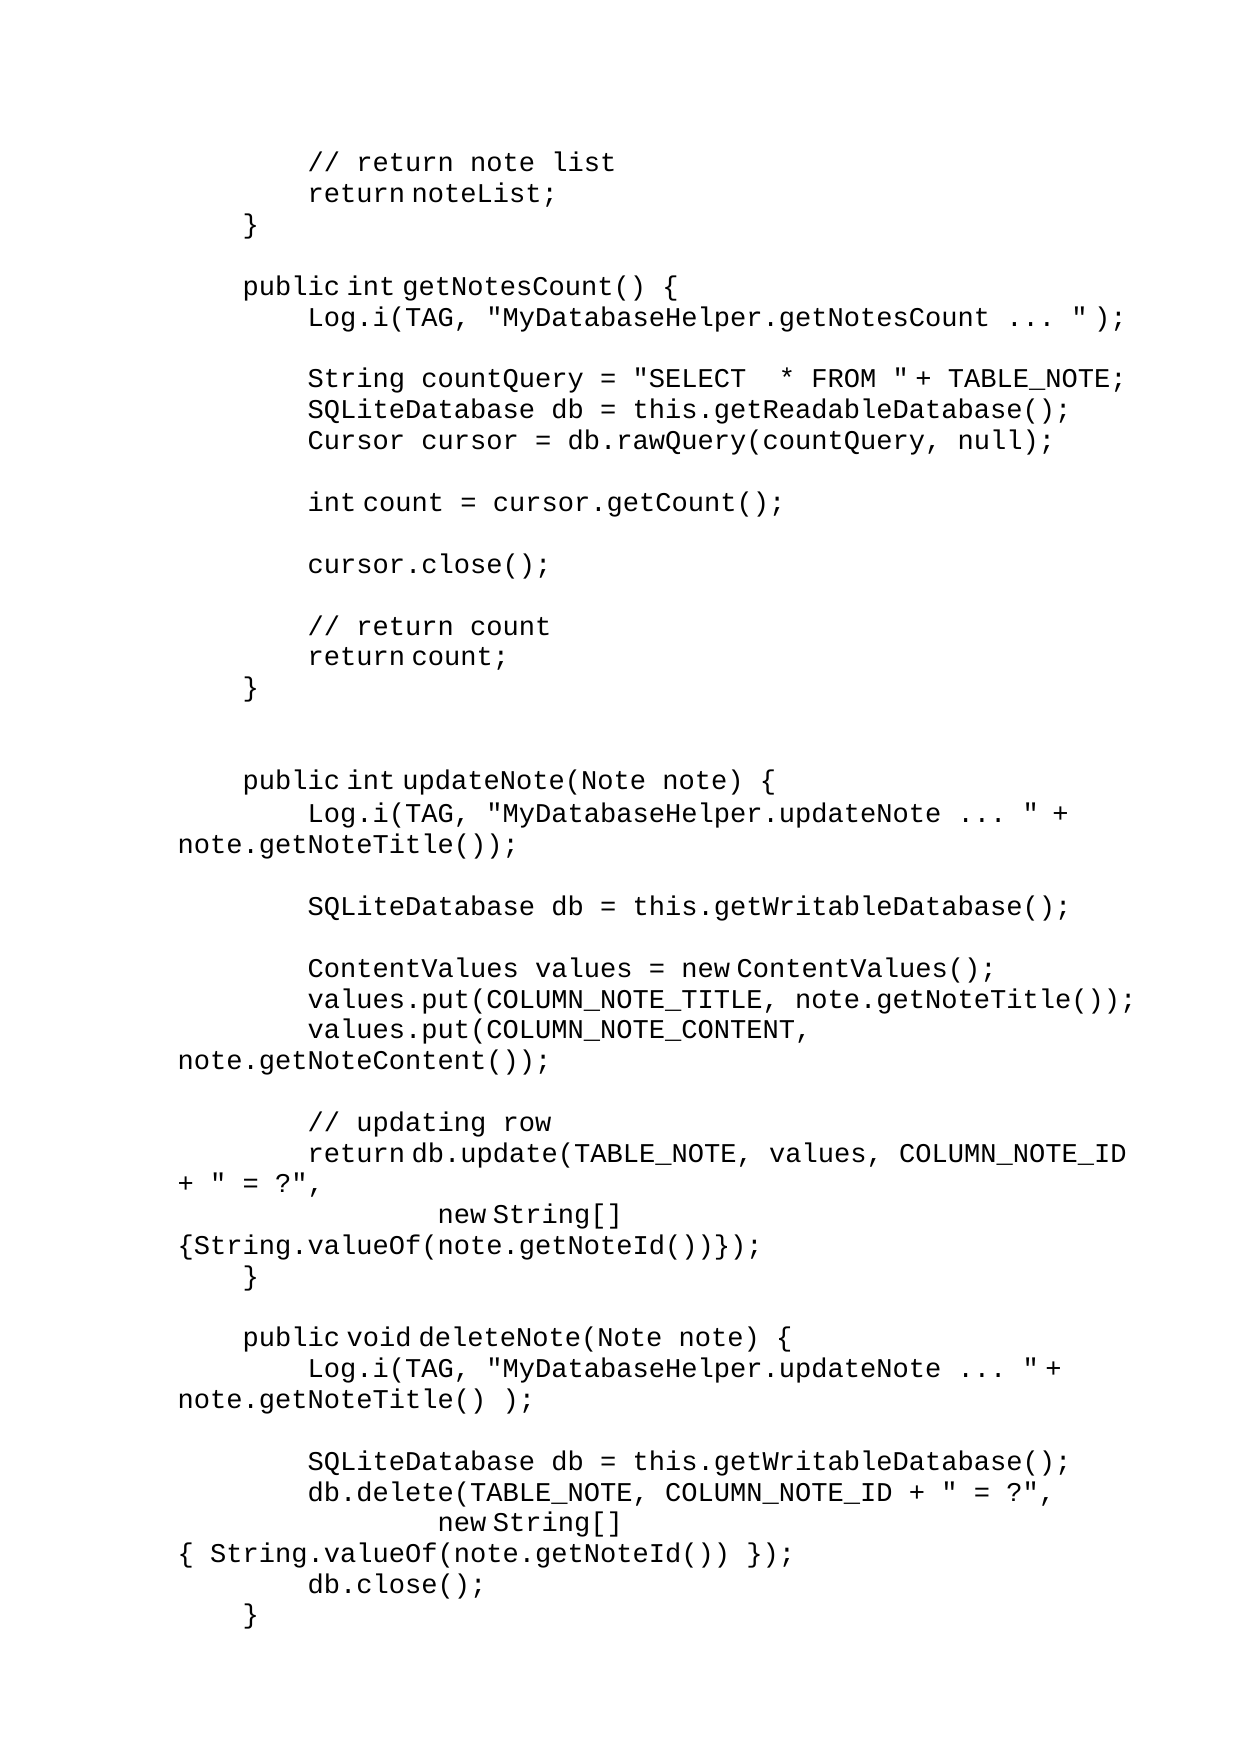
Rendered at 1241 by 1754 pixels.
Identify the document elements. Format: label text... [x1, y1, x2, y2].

text cursor.close(); [177, 550, 1152, 581]
text Cursor cursor = db.rawQuery(countQuery, null); [177, 427, 1152, 457]
text db.close(); [177, 1571, 1152, 1601]
text return noteList; [177, 180, 1152, 211]
text Log.i(TAG, "MyDatabaseHelper.updateNote ... " + note.getNoteTitle()); [177, 797, 1152, 862]
text new String[]{String.valueOf(note.getNoteId())}); [177, 1201, 1152, 1262]
text int count = cursor.getCount(); [177, 488, 1152, 519]
text } [177, 674, 1152, 704]
text public int updateNote(Note note) { [177, 767, 1152, 797]
text values.put(COLUMN_NOTE_TITLE, note.getNoteTitle()); [177, 985, 1152, 1016]
text // updating row [177, 1109, 1152, 1139]
text SQLiteDatabase db = this.getWritableDatabase(); [177, 893, 1152, 923]
text SQLiteDatabase db = this.getReadableDatabase(); [177, 396, 1152, 427]
text public void deleteNote(Note note) { [177, 1324, 1152, 1355]
text } [177, 211, 1152, 241]
text SQLiteDatabase db = this.getWritableDatabase(); [177, 1448, 1152, 1478]
text Log.i(TAG, "MyDatabaseHelper.updateNote ... " + note.getNoteTitle() ); [177, 1355, 1152, 1416]
text } [177, 1262, 1152, 1293]
text Log.i(TAG, "MyDatabaseHelper.getNotesCount ... " ); [177, 303, 1152, 334]
text return db.update(TABLE_NOTE, values, COLUMN_NOTE_ID + " = ?", [177, 1139, 1152, 1201]
text String countQuery = "SELECT * FROM " + TABLE_NOTE; [177, 365, 1152, 396]
text values.put(COLUMN_NOTE_CONTENT, note.getNoteContent()); [177, 1016, 1152, 1078]
text public int getNotesCount() { [177, 273, 1152, 303]
text // return count [177, 612, 1152, 643]
text return count; [177, 643, 1152, 674]
text new String[] { String.valueOf(note.getNoteId()) }); [177, 1509, 1152, 1571]
text // return note list [177, 149, 1152, 180]
text } [177, 1601, 1152, 1632]
text ContentValues values = new ContentValues(); [177, 955, 1152, 985]
text db.delete(TABLE_NOTE, COLUMN_NOTE_ID + " = ?", [177, 1478, 1152, 1509]
